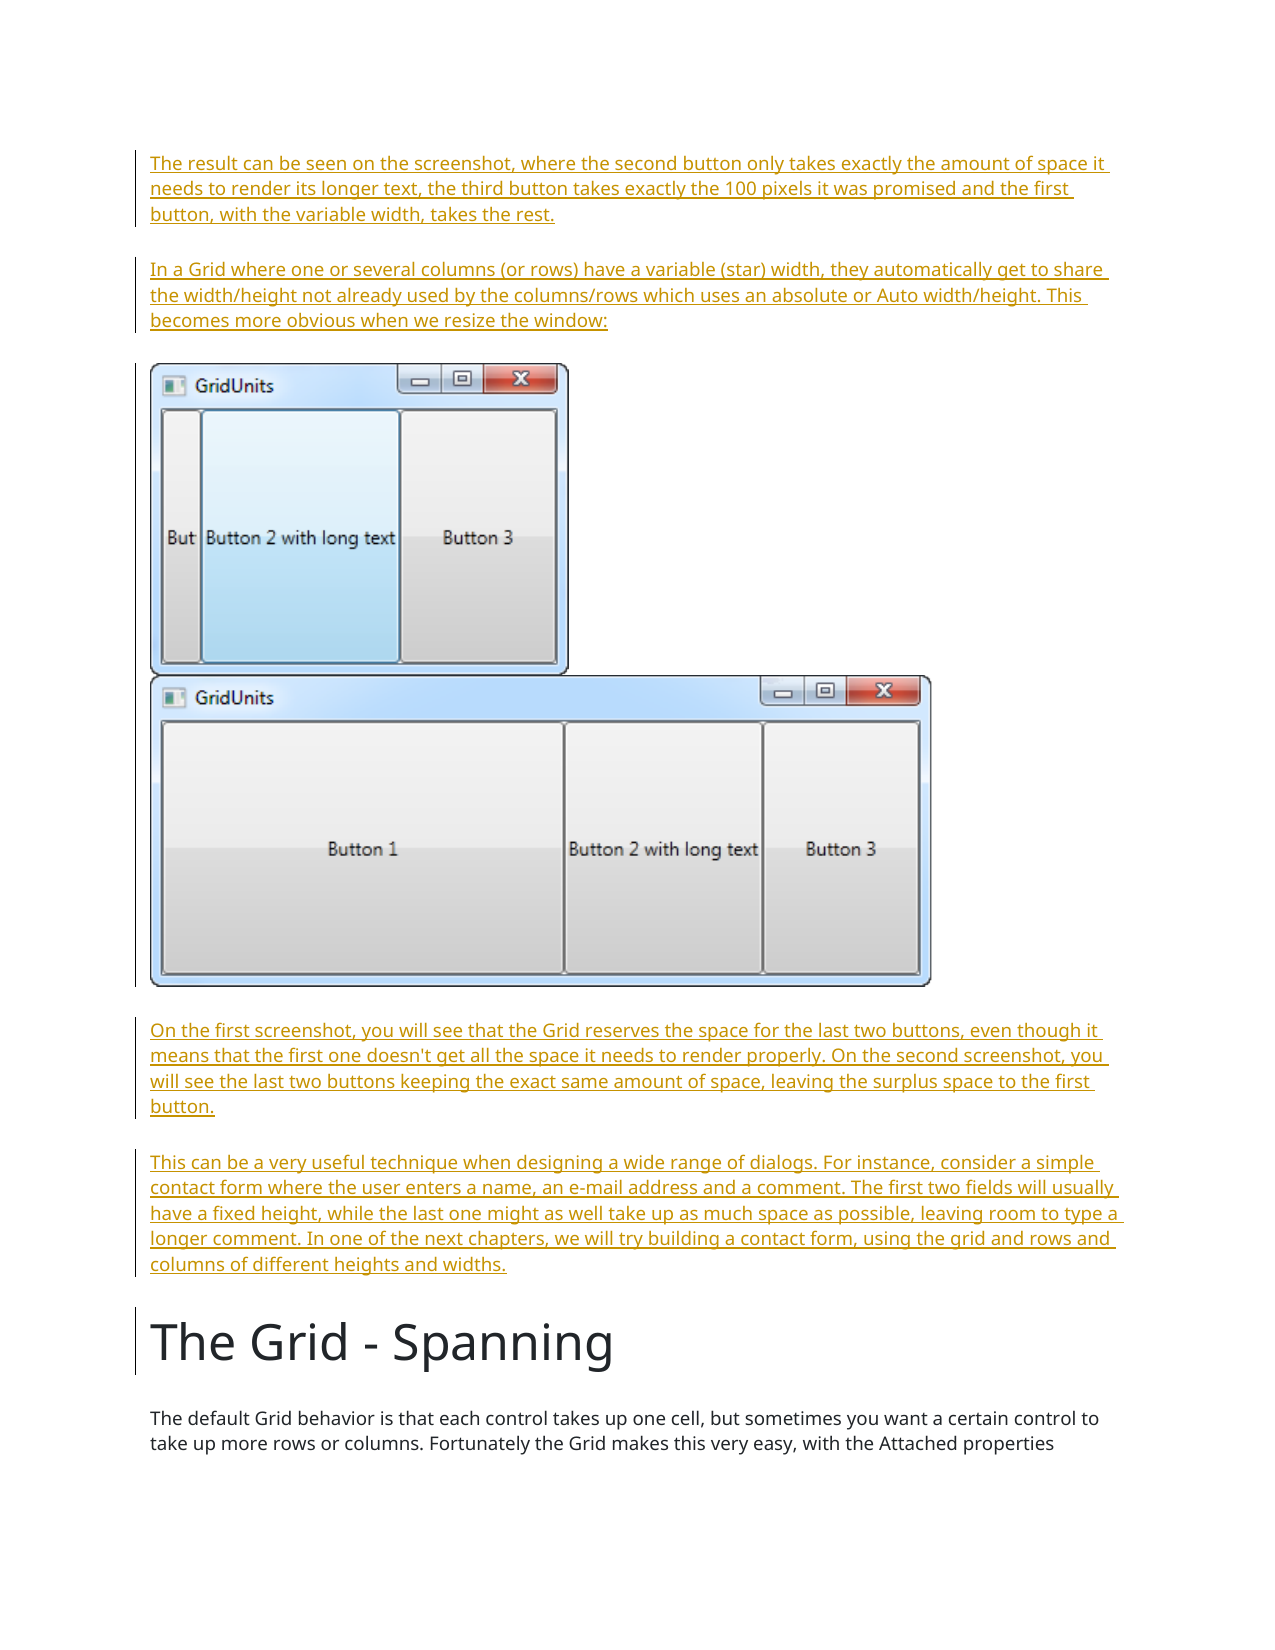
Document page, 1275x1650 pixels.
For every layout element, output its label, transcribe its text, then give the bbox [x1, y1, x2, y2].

picture [150, 363, 932, 987]
subtitle The Grid - Spanning [150, 1307, 1125, 1375]
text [150, 1405, 1125, 1456]
